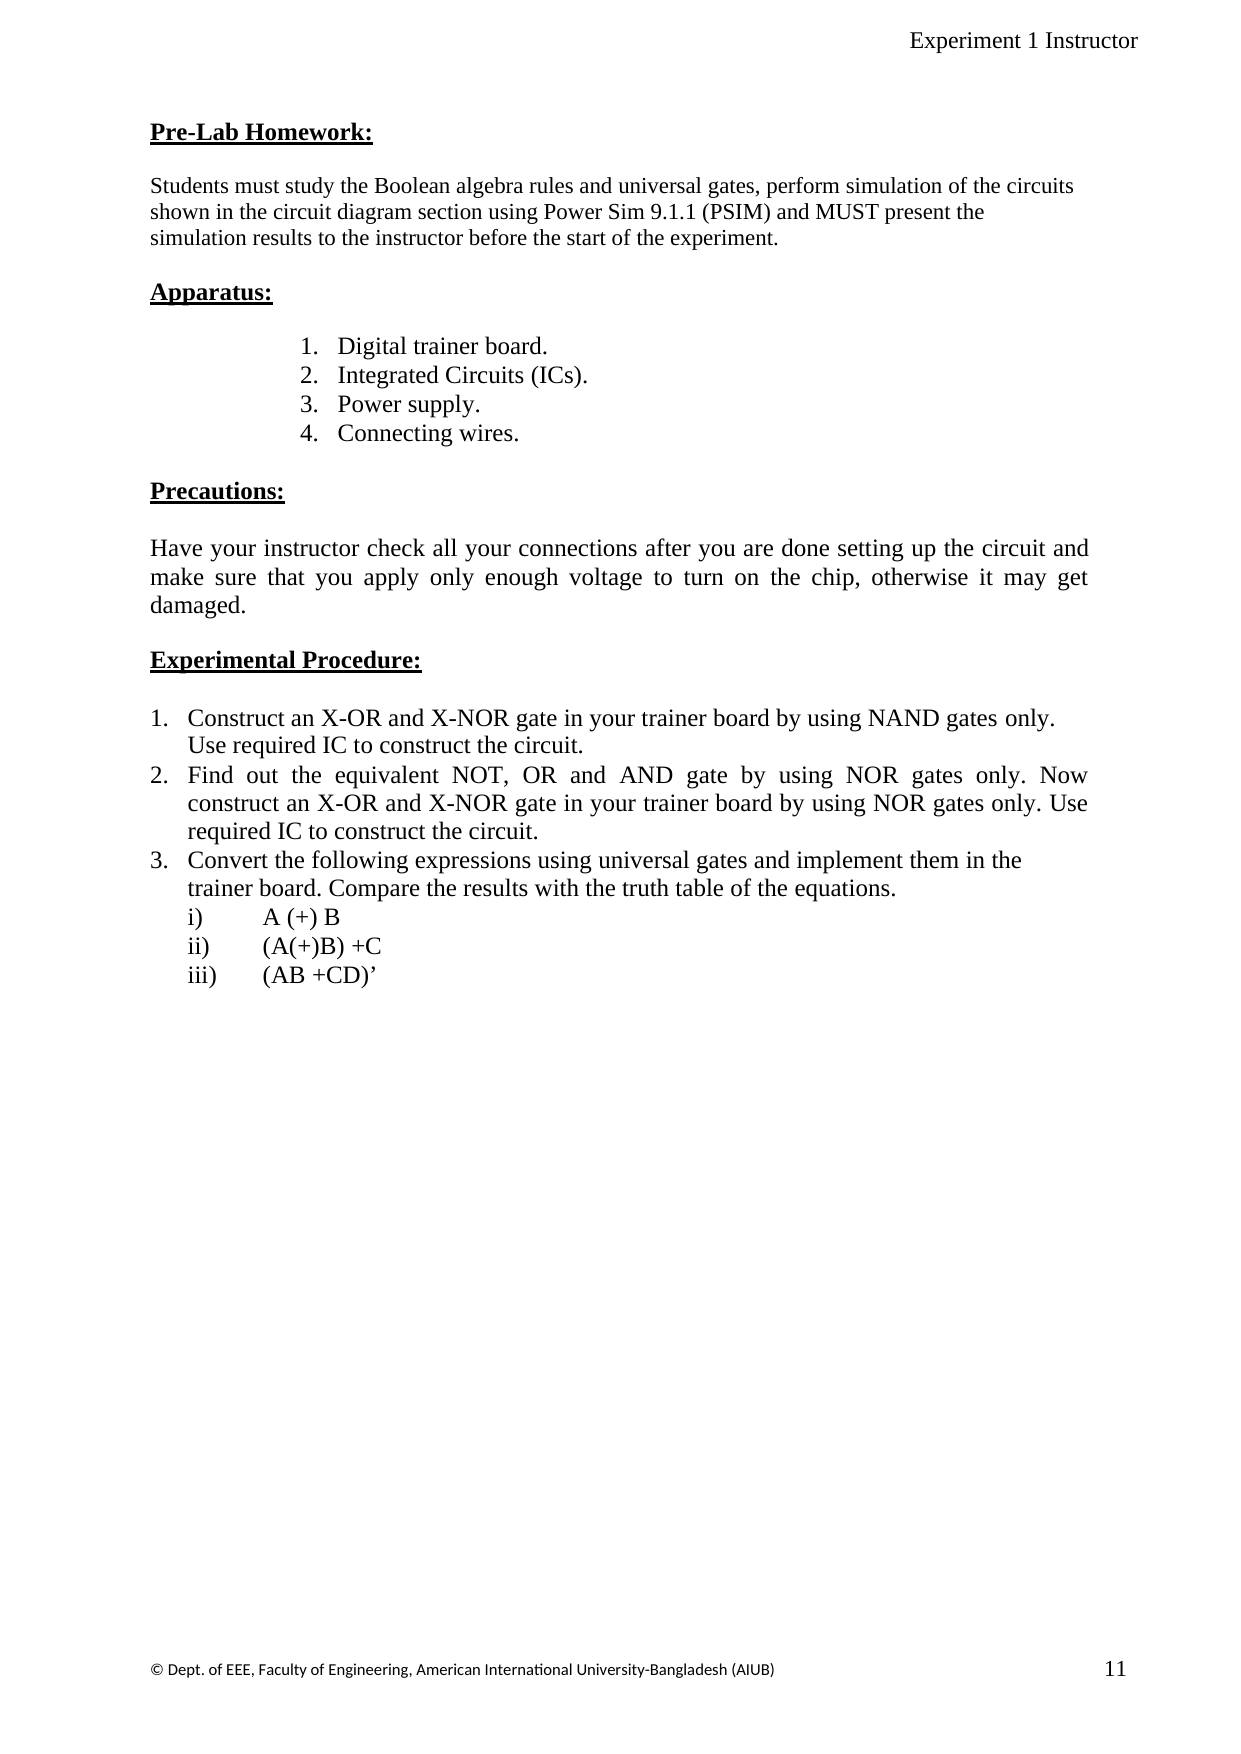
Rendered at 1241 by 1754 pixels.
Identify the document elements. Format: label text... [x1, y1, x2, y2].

list Digital trainer board. [300, 331, 1138, 360]
list Integrated Circuits (ICs). [300, 360, 1138, 389]
list Convert the following expressions using universal gates and implement them in the trainer board. Compare the results with the truth table of the equations. [150, 847, 1023, 902]
list (A(+)B) +C [187, 931, 1138, 960]
list Construct an X-OR and X-NOR gate in your trainer board by using NAND gates only. Use required IC to construct the circuit. [150, 704, 1056, 759]
list (AB +CD)’ [187, 960, 1138, 988]
list A (+) B [187, 902, 1138, 931]
list Connecting wires. [300, 418, 1138, 446]
list Find out the equivalent NOT, OR and AND gate by using NOR gates only. Now construct an X-OR and X-NOR gate in your trainer board by using NOR gates only. Use required IC to construct the circuit. [150, 761, 1090, 845]
subtitle Precautions: [150, 476, 1138, 504]
list Power supply. [300, 389, 1138, 418]
subtitle Pre-Lab Homework: [150, 117, 1138, 146]
subtitle Experimental Procedure: [150, 645, 1138, 674]
text Have your instructor check all your connections after you are done setting up the circuit and make sure that you apply only enough voltage to turn on the chip, otherwise it may get damaged. [150, 534, 1090, 618]
text Students must study the Boolean algebra rules and universal gates, perform simulation of the circuits shown in the circuit diagram section using Power Sim 9.1.1 (PSIM) and MUST present the simulation results to the instructor before the start of the experiment. [150, 173, 1077, 251]
subtitle Apparatus: [150, 277, 1138, 306]
